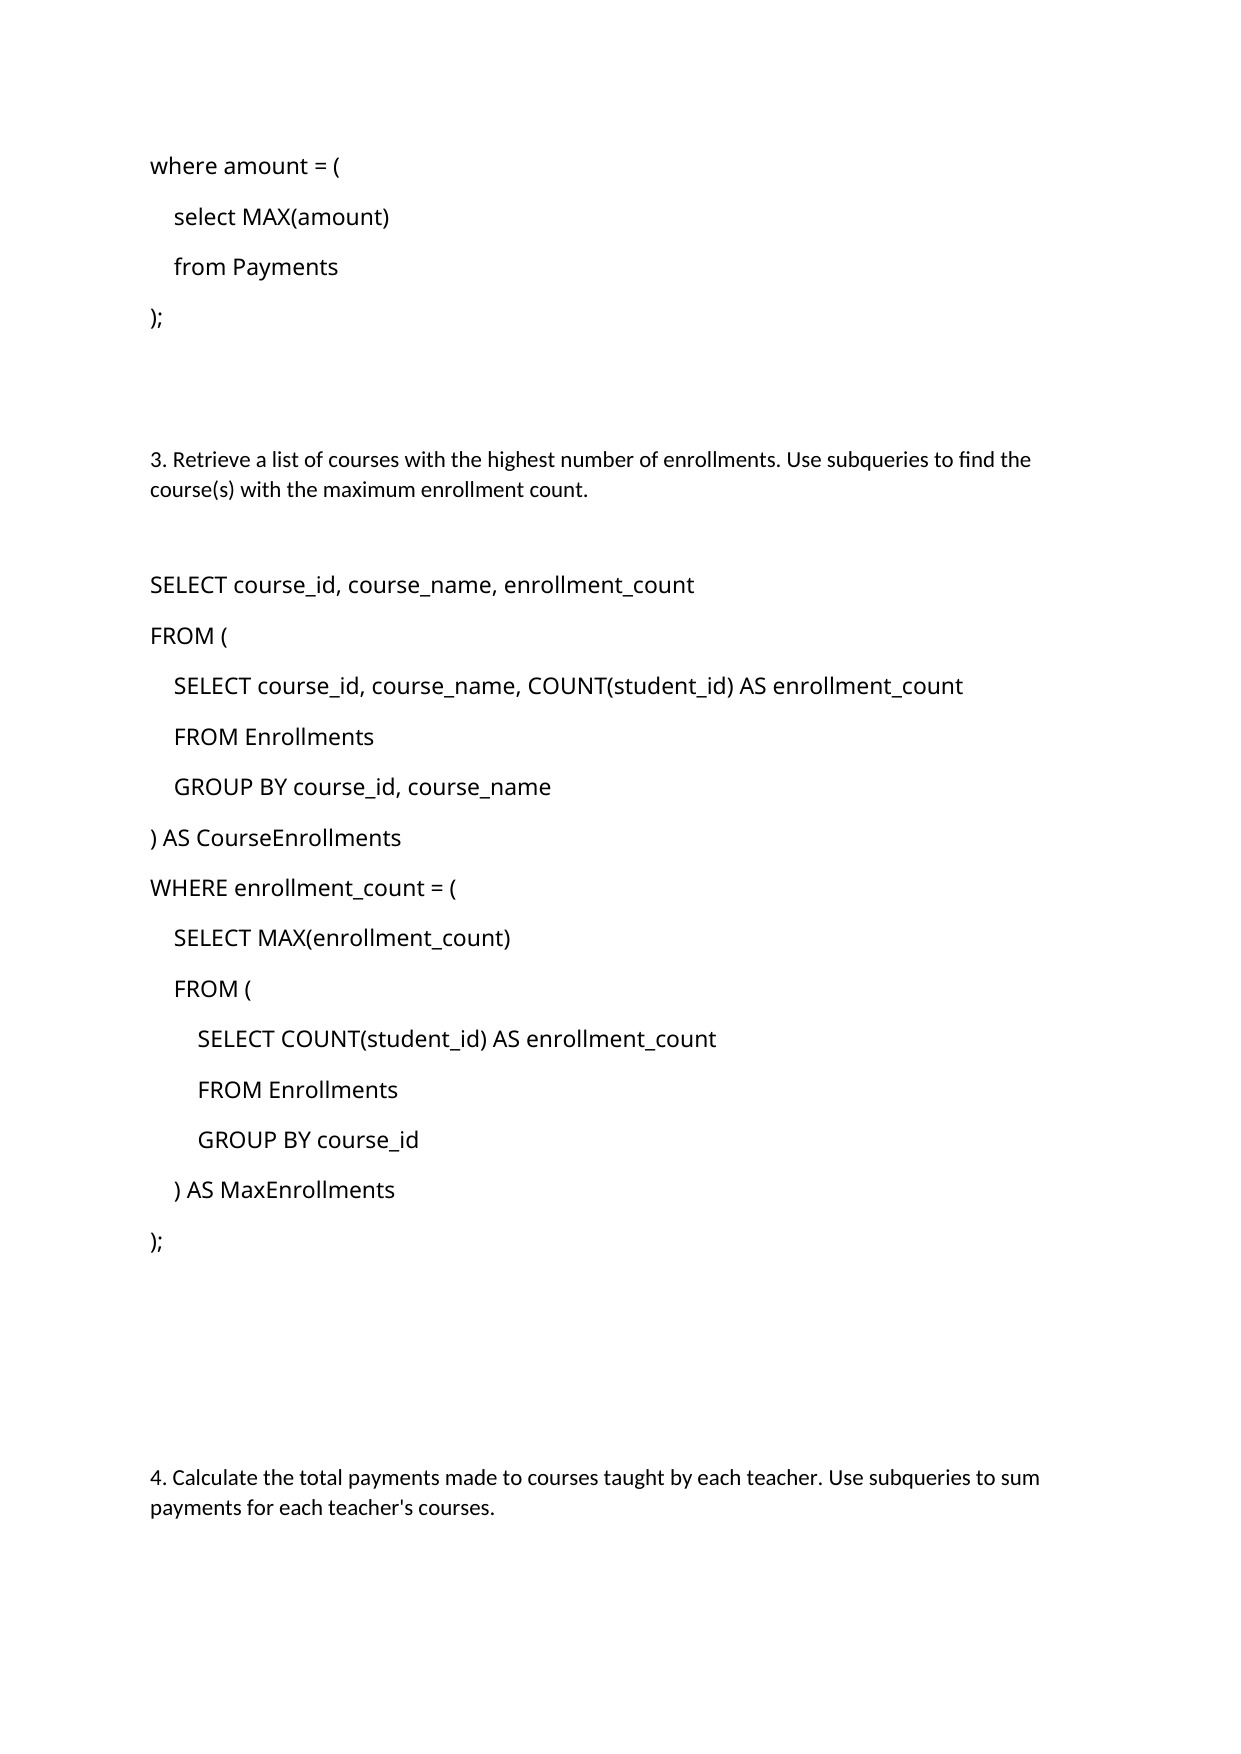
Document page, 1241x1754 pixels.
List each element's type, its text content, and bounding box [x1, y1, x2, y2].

text SELECT course_id, course_name, enrollment_count [150, 569, 1090, 601]
text SELECT COUNT(student_id) AS enrollment_count [150, 1023, 1090, 1054]
text select MAX(amount) [150, 200, 1090, 232]
text FROM Enrollments [150, 1073, 1090, 1105]
text 3. Retrieve a list of courses with the highest number of enrollments. Use subqueries to find the course(s) with the maximum enrollment count. [150, 445, 1090, 504]
text from Payments [150, 251, 1090, 282]
text GROUP BY course_id, course_name [150, 771, 1090, 802]
text ); [150, 1225, 1090, 1256]
text ); [150, 301, 1090, 332]
text SELECT MAX(enrollment_count) [150, 922, 1090, 953]
text SELECT course_id, course_name, COUNT(student_id) AS enrollment_count [150, 670, 1090, 701]
text GROUP BY course_id [150, 1124, 1090, 1155]
text ) AS MaxEnrollments [150, 1174, 1090, 1206]
text ) AS CourseEnrollments [150, 821, 1090, 853]
text WHERE enrollment_count = ( [150, 872, 1090, 903]
text FROM Enrollments [150, 721, 1090, 752]
text FROM ( [150, 973, 1090, 1004]
text where amount = ( [150, 150, 1090, 181]
text FROM ( [150, 620, 1090, 651]
text 4. Calculate the total payments made to courses taught by each teacher. Use subqueries to sum payments for each teacher's courses. [150, 1463, 1090, 1521]
